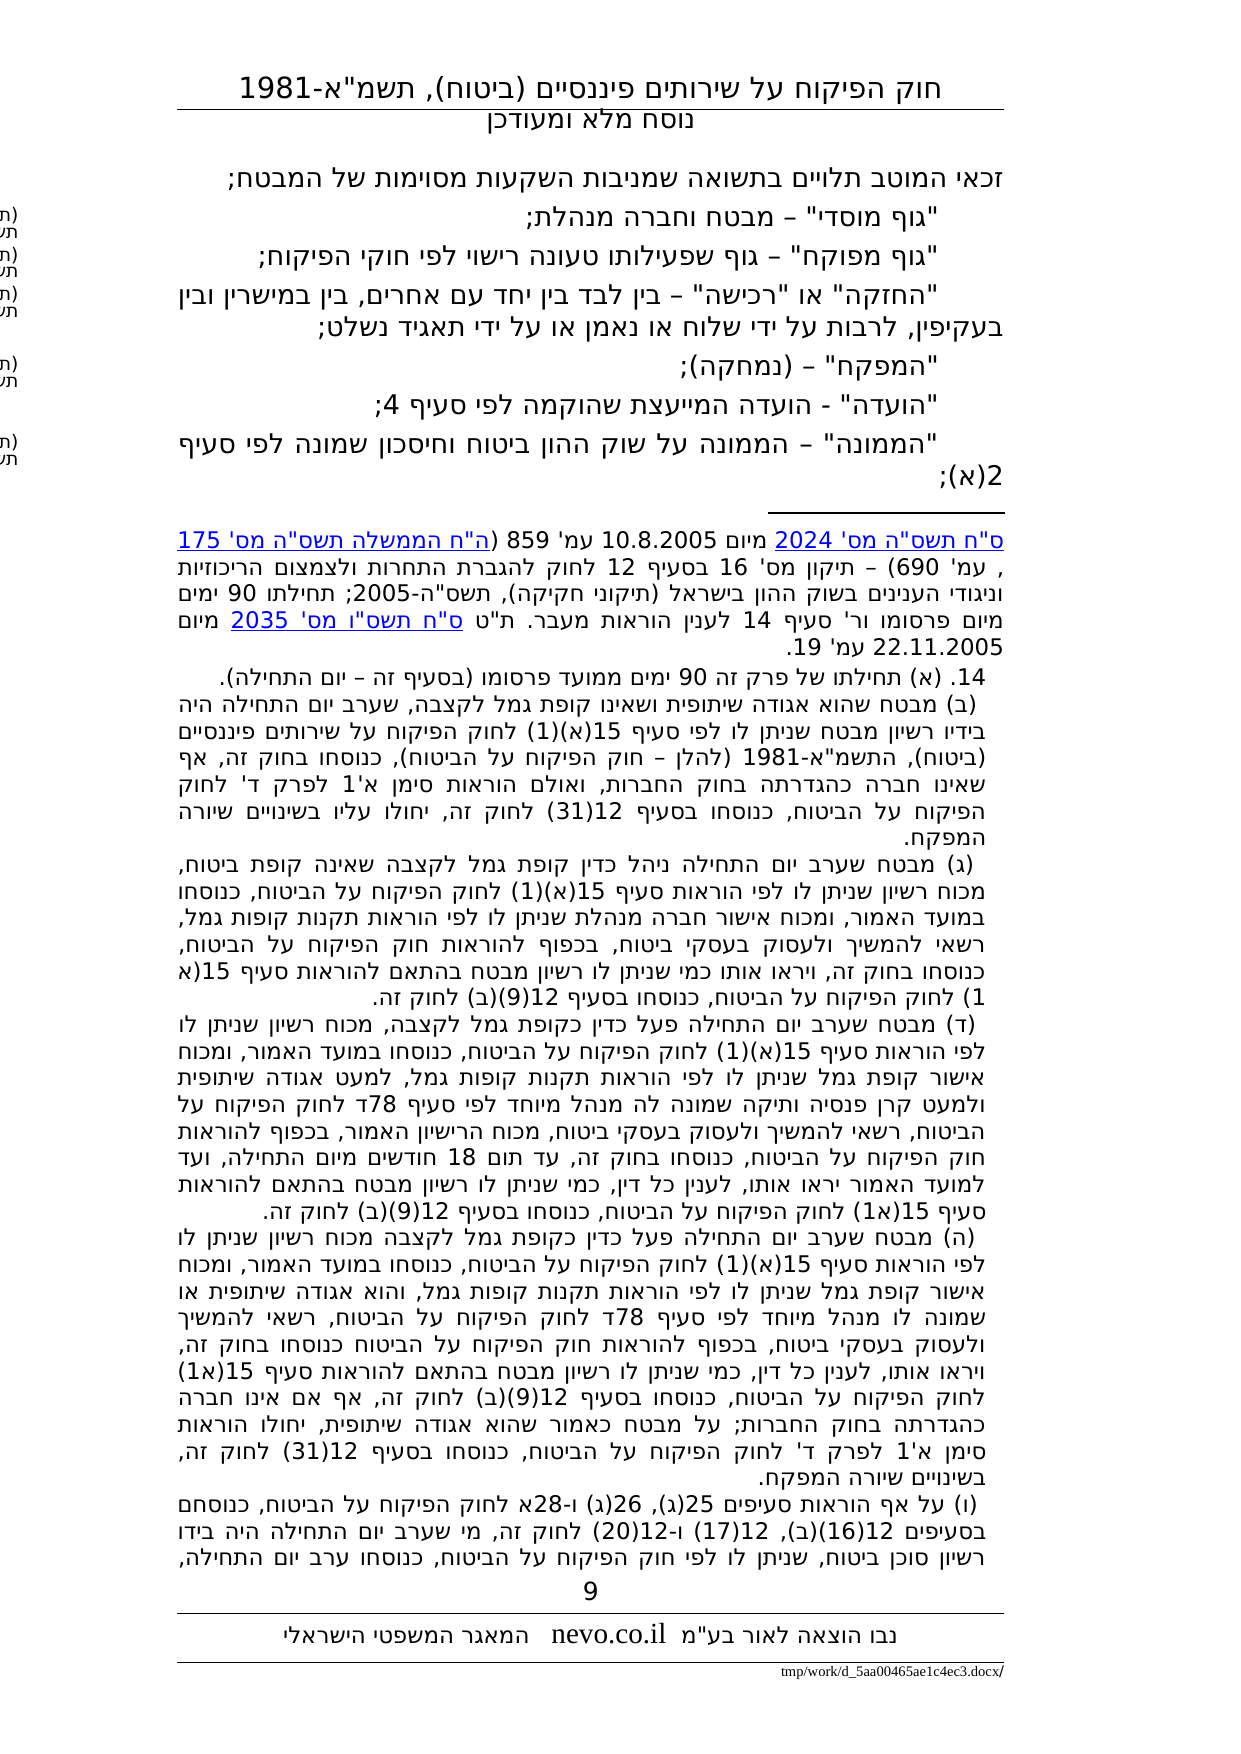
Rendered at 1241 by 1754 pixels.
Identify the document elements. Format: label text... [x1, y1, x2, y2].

text "הועדה" - הועדה המייעצת שהוקמה לפי סעיף 4; [177, 389, 1004, 421]
text "הממונה" – הממונה על שוק ההון ביטוח וחיסכון שמונה לפי סעיף 2(א); [177, 428, 1004, 491]
text "החזקה" או "רכישה" – בין לבד בין יחד עם אחרים, בין במישרין ובין בעקיפין, לרבות על ידי שלוח או נאמן או על ידי תאגיד נשלט; [177, 279, 1004, 343]
text "ביטוח תלוי תשואה" – תכנית ביטוח שלפיה תגמולי הביטוח שלהם זכאי המוטב תלויים בתשואה שמניבות השקעות מסוימות של המבטח; [177, 162, 1004, 194]
text "המפקח" – (נמחקה); [177, 350, 1004, 382]
text "גוף מפוקח" – גוף שפעילותו טעונה רישוי לפי חוקי הפיקוח; [177, 241, 1004, 272]
text "גוף מוסדי" – מבטח וחברה מנהלת; [177, 201, 1004, 233]
